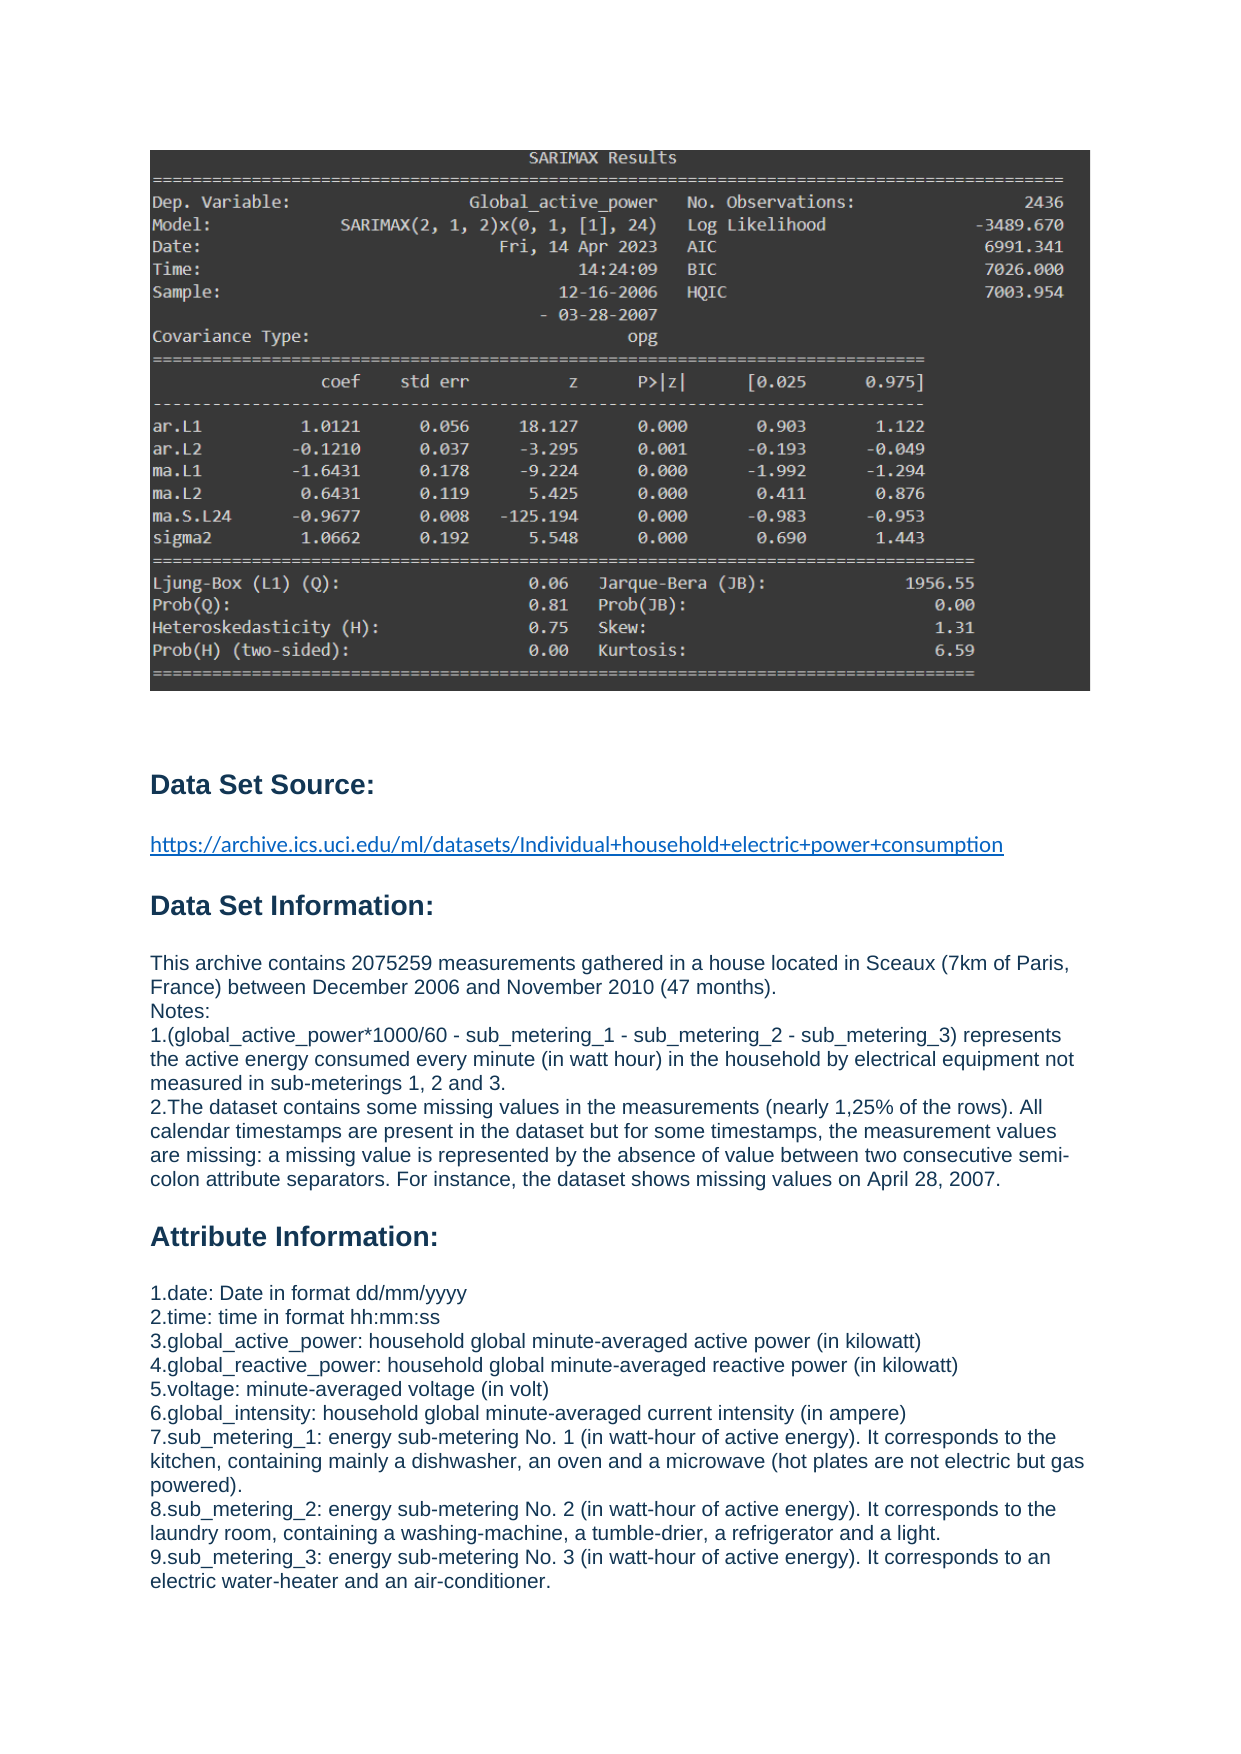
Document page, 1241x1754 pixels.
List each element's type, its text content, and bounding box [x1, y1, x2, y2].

text https://archive.ics.uci.edu/ml/datasets/Individual+household+electric+power+consumption [150, 830, 1090, 858]
text This archive contains 2075259 measurements gathered in a house located in Sceaux (7km of Paris, France) between December 2006 and November 2010 (47 months). Notes: 1.(global_active_power*1000/60 - sub_metering_1 - sub_metering_2 - sub_metering_3) represents the active energy consumed every minute (in watt hour) in the household by electrical equipment not measured in sub-meterings 1, 2 and 3. 2.The dataset contains some missing values in the measurements (nearly 1,25% of the rows). All calendar timestamps are present in the dataset but for some timestamps, the measurement values are missing: a missing value is represented by the absence of value between two consecutive semi-colon attribute separators. For instance, the dataset shows missing values on April 28, 2007. [150, 951, 1090, 1190]
subtitle Data Set Source: [150, 768, 1090, 801]
text 1.date: Date in format dd/mm/yyyy 2.time: time in format hh:mm:ss 3.global_active_power: household global minute-averaged active power (in kilowatt) 4.global_reactive_power: household global minute-averaged reactive power (in kilowatt) 5.voltage: minute-averaged voltage (in volt) 6.global_intensity: household global minute-averaged current intensity (in ampere) 7.sub_metering_1: energy sub-metering No. 1 (in watt-hour of active energy). It corresponds to the kitchen, containing mainly a dishwasher, an oven and a microwave (hot plates are not electric but gas powered). 8.sub_metering_2: energy sub-metering No. 2 (in watt-hour of active energy). It corresponds to the laundry room, containing a washing-machine, a tumble-drier, a refrigerator and a light. 9.sub_metering_3: energy sub-metering No. 3 (in watt-hour of active energy). It corresponds to an electric water-heater and an air-conditioner. [150, 1281, 1090, 1593]
subtitle Data Set Information: [150, 889, 1090, 922]
subtitle Attribute Information: [150, 1219, 1090, 1252]
